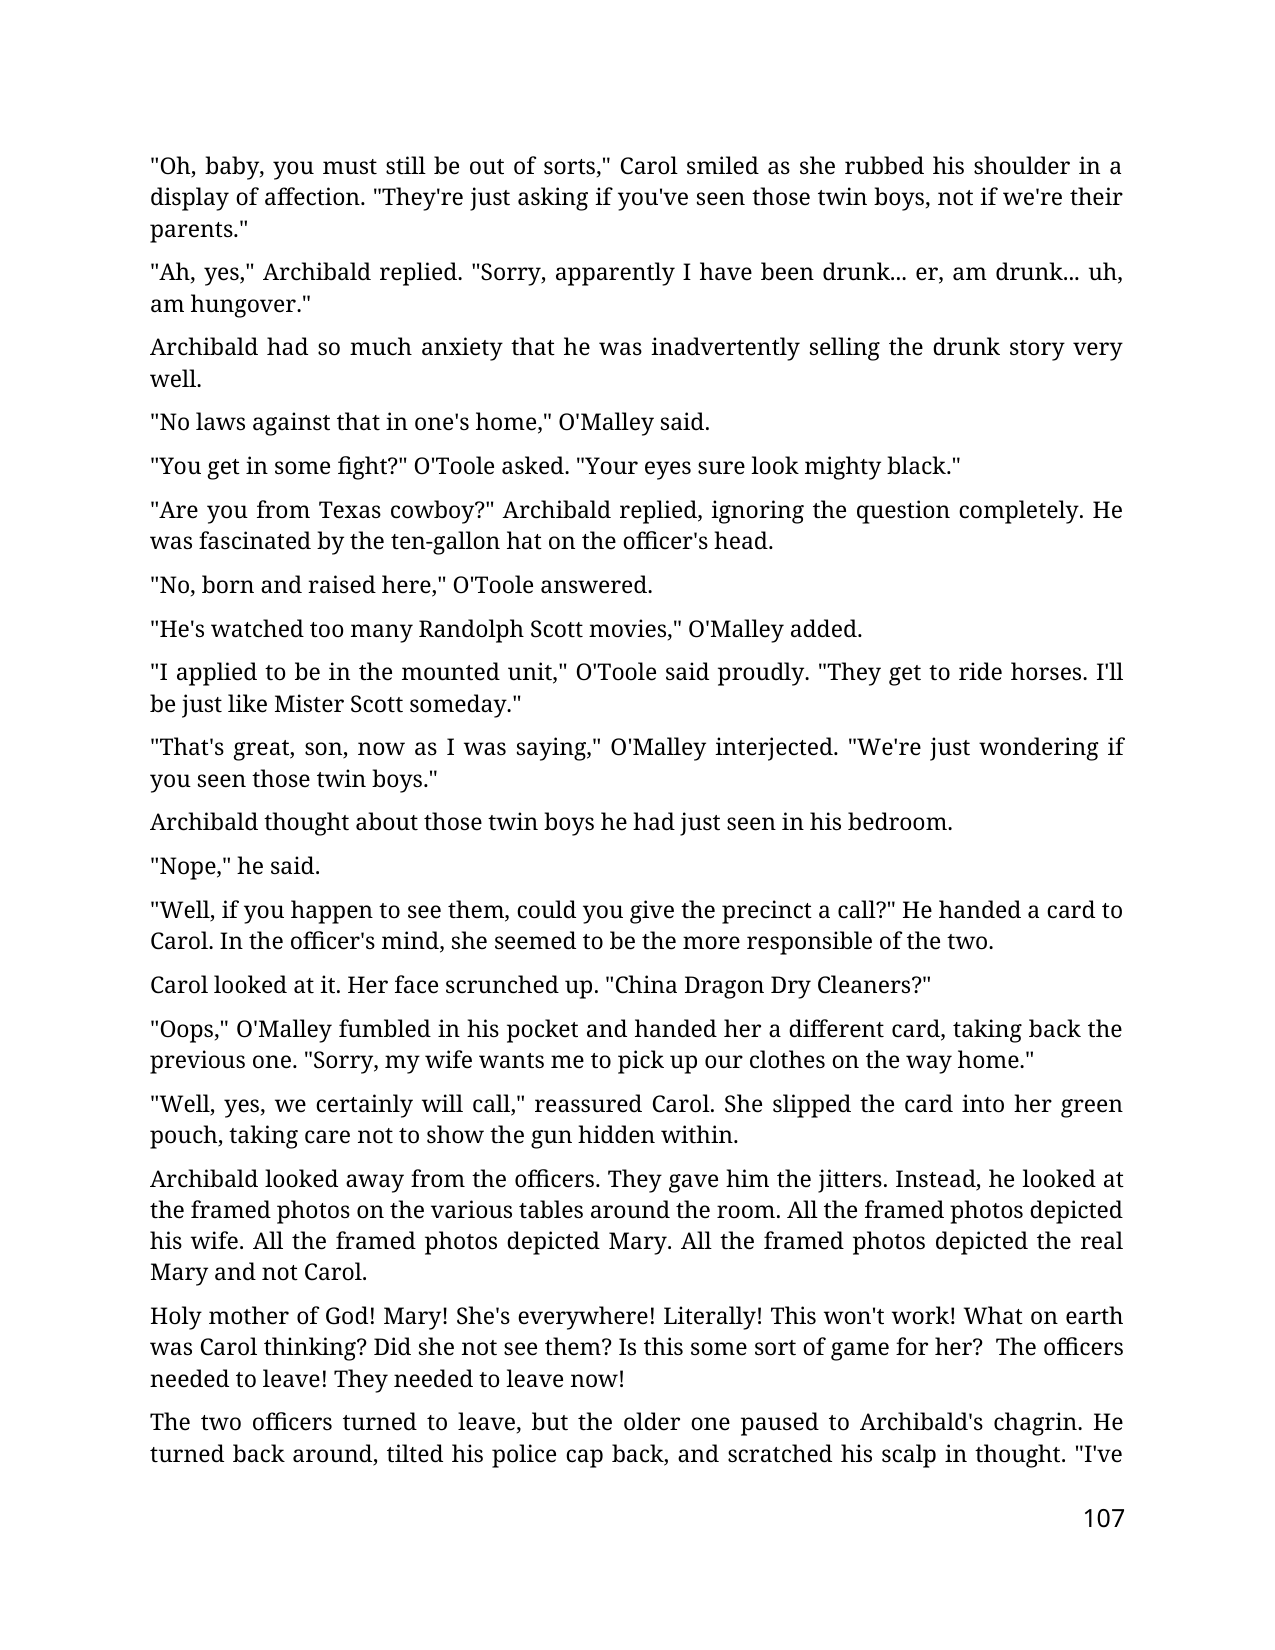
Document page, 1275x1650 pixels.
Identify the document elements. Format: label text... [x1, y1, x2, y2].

text "Well, if you happen to see them, could you give the precinct a call?" He handed a card to Carol. In the officer's mind, she seemed to be the more responsible of the two. [150, 894, 1125, 956]
text "That's great, son, now as I was saying," O'Malley interjected. "We're just wondering if you seen those twin boys." [150, 731, 1125, 794]
text "Ah, yes," Archibald replied. "Sorry, apparently I have been drunk... er, am drunk... uh, am hungover." [150, 256, 1125, 319]
text Archibald looked away from the officers. They gave him the jitters. Instead, he looked at the framed photos on the various tables around the room. All the framed photos depicted his wife. All the framed photos depicted Mary. All the framed photos depicted the real Mary and not Carol. [150, 1162, 1125, 1287]
text "He's watched too many Randolph Scott movies," O'Malley added. [150, 612, 1125, 644]
text "Nope," he said. [150, 850, 1125, 881]
text "Oops," O'Malley fumbled in his pocket and handed her a different card, taking back the previous one. "Sorry, my wife wants me to pick up our clothes on the way home." [150, 1012, 1125, 1075]
text Archibald had so much anxiety that he was inadvertently selling the drunk story very well. [150, 331, 1125, 394]
text "Oh, baby, you must still be out of sorts," Carol smiled as she rubbed his shoulder in a display of affection. "They're just asking if you've seen those twin boys, not if we're their parents." [150, 150, 1125, 244]
text "Well, yes, we certainly will call," reassured Carol. She slipped the card into her green pouch, taking care not to show the gun hidden within. [150, 1087, 1125, 1150]
text "No, born and raised here," O'Toole answered. [150, 569, 1125, 600]
text "No laws against that in one's home," O'Malley said. [150, 406, 1125, 437]
text "Are you from Texas cowboy?" Archibald replied, ignoring the question completely. He was fascinated by the ten-gallon hat on the officer's head. [150, 494, 1125, 556]
text Archibald thought about those twin boys he had just seen in his bedroom. [150, 806, 1125, 837]
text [150, 1406, 1125, 1469]
text "You get in some fight?" O'Toole asked. "Your eyes sure look mighty black." [150, 450, 1125, 481]
text Carol looked at it. Her face scrunched up. "China Dragon Dry Cleaners?" [150, 969, 1125, 1000]
text Holy mother of God! Mary! She's everywhere! Literally! This won't work! What on earth was Carol thinking? Did she not see them? Is this some sort of game for her? The officers needed to leave! They needed to leave now! [150, 1300, 1125, 1394]
text "I applied to be in the mounted unit," O'Toole said proudly. "They get to ride horses. I'll be just like Mister Scott someday." [150, 656, 1125, 719]
